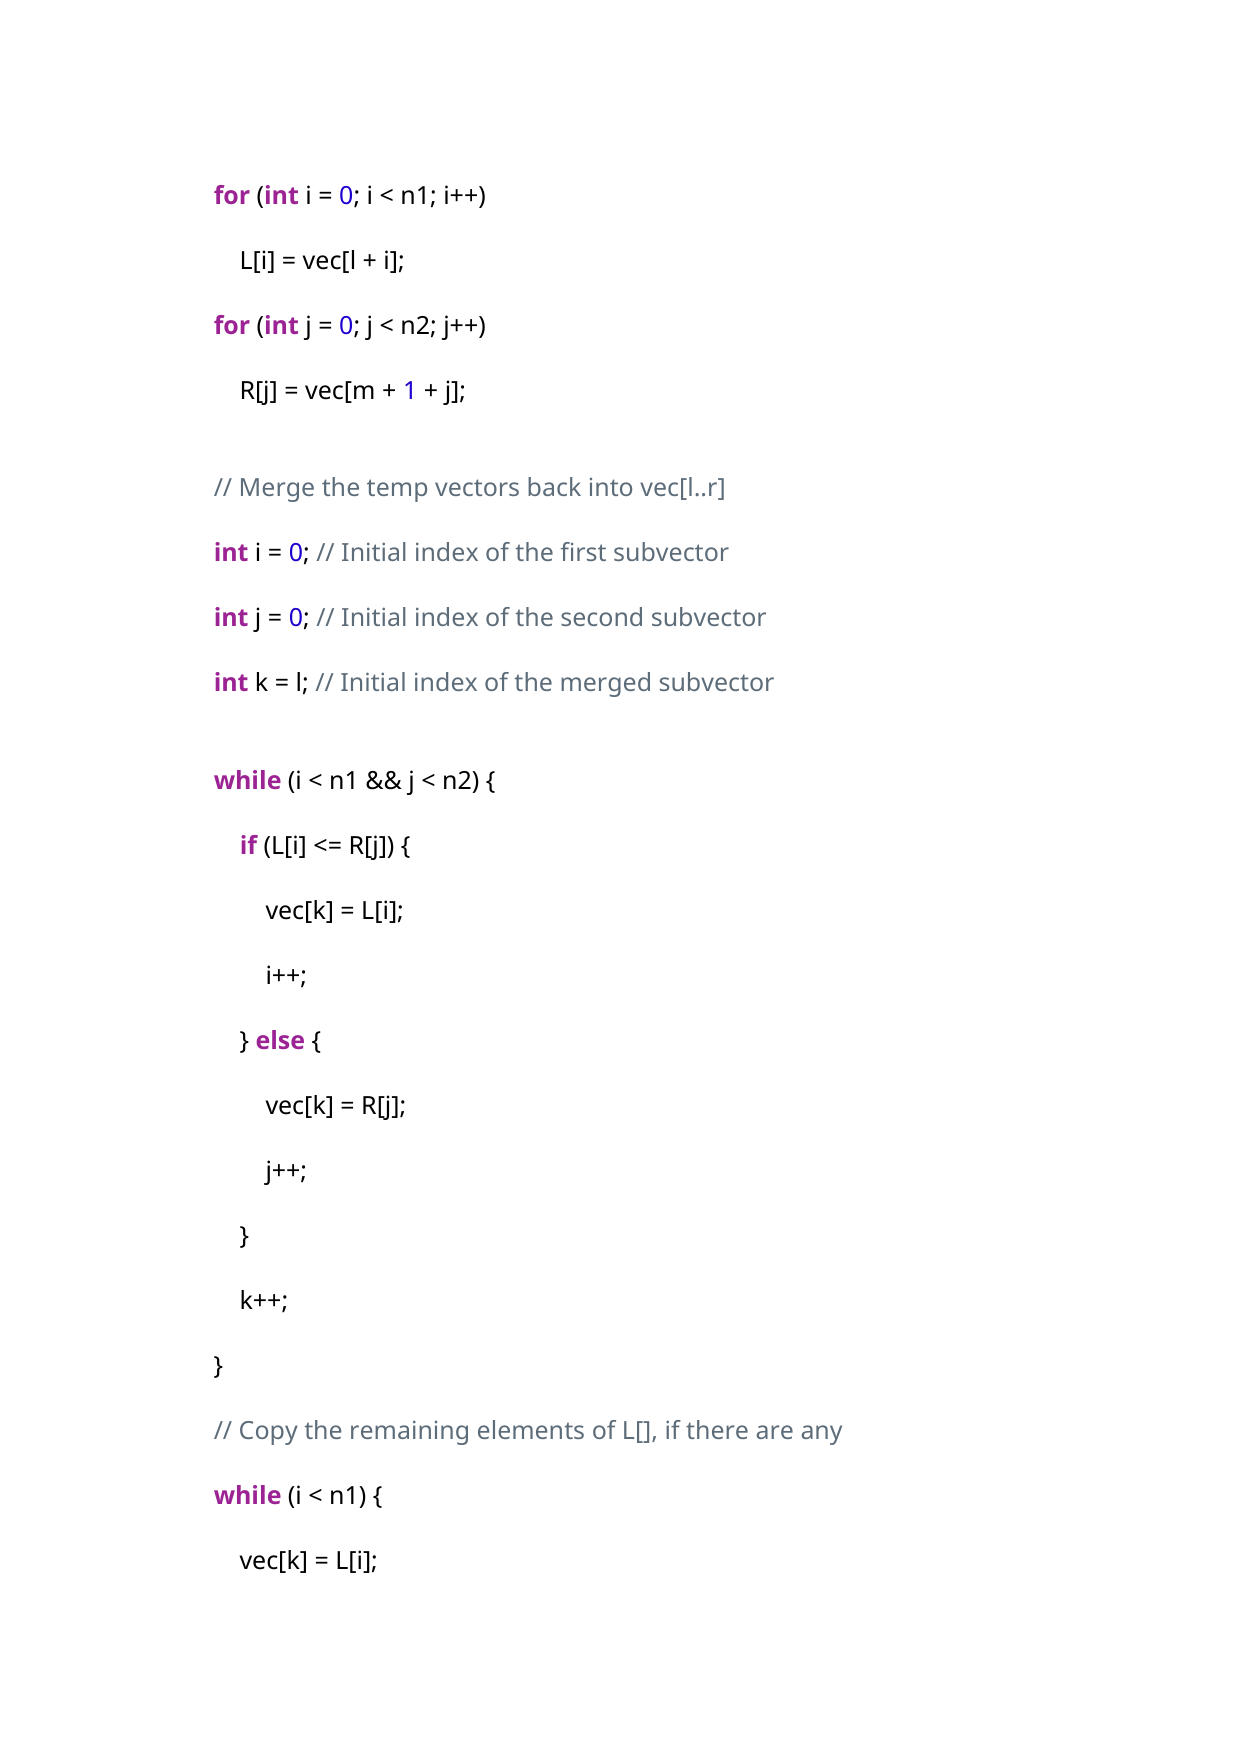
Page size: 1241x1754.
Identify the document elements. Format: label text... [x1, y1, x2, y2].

text int i = 0; // Initial index of the first subvector [187, 519, 1053, 584]
text k++; [187, 1267, 1053, 1332]
text vec[k] = R[j]; [187, 1072, 1053, 1137]
text for (int i = 0; i < n1; i++) [187, 162, 1053, 227]
text int j = 0; // Initial index of the second subvector [187, 584, 1053, 649]
text } [187, 1332, 1053, 1397]
text if (L[i] <= R[j]) { [187, 812, 1053, 877]
text vec[k] = L[i]; [187, 877, 1053, 942]
text vec[k] = L[i]; [187, 1527, 1053, 1592]
text for (int j = 0; j < n2; j++) [187, 292, 1053, 357]
text while (i < n1 && j < n2) { [187, 747, 1053, 812]
text L[i] = vec[l + i]; [187, 227, 1053, 292]
text while (i < n1) { [187, 1462, 1053, 1527]
text // Merge the temp vectors back into vec[l..r] [187, 454, 1053, 519]
text R[j] = vec[m + 1 + j]; [187, 357, 1053, 422]
text j++; [187, 1137, 1053, 1202]
text i++; [187, 942, 1053, 1007]
text } [187, 1202, 1053, 1267]
text int k = l; // Initial index of the merged subvector [187, 649, 1053, 714]
text } else { [187, 1007, 1053, 1072]
text // Copy the remaining elements of L[], if there are any [187, 1397, 1053, 1462]
